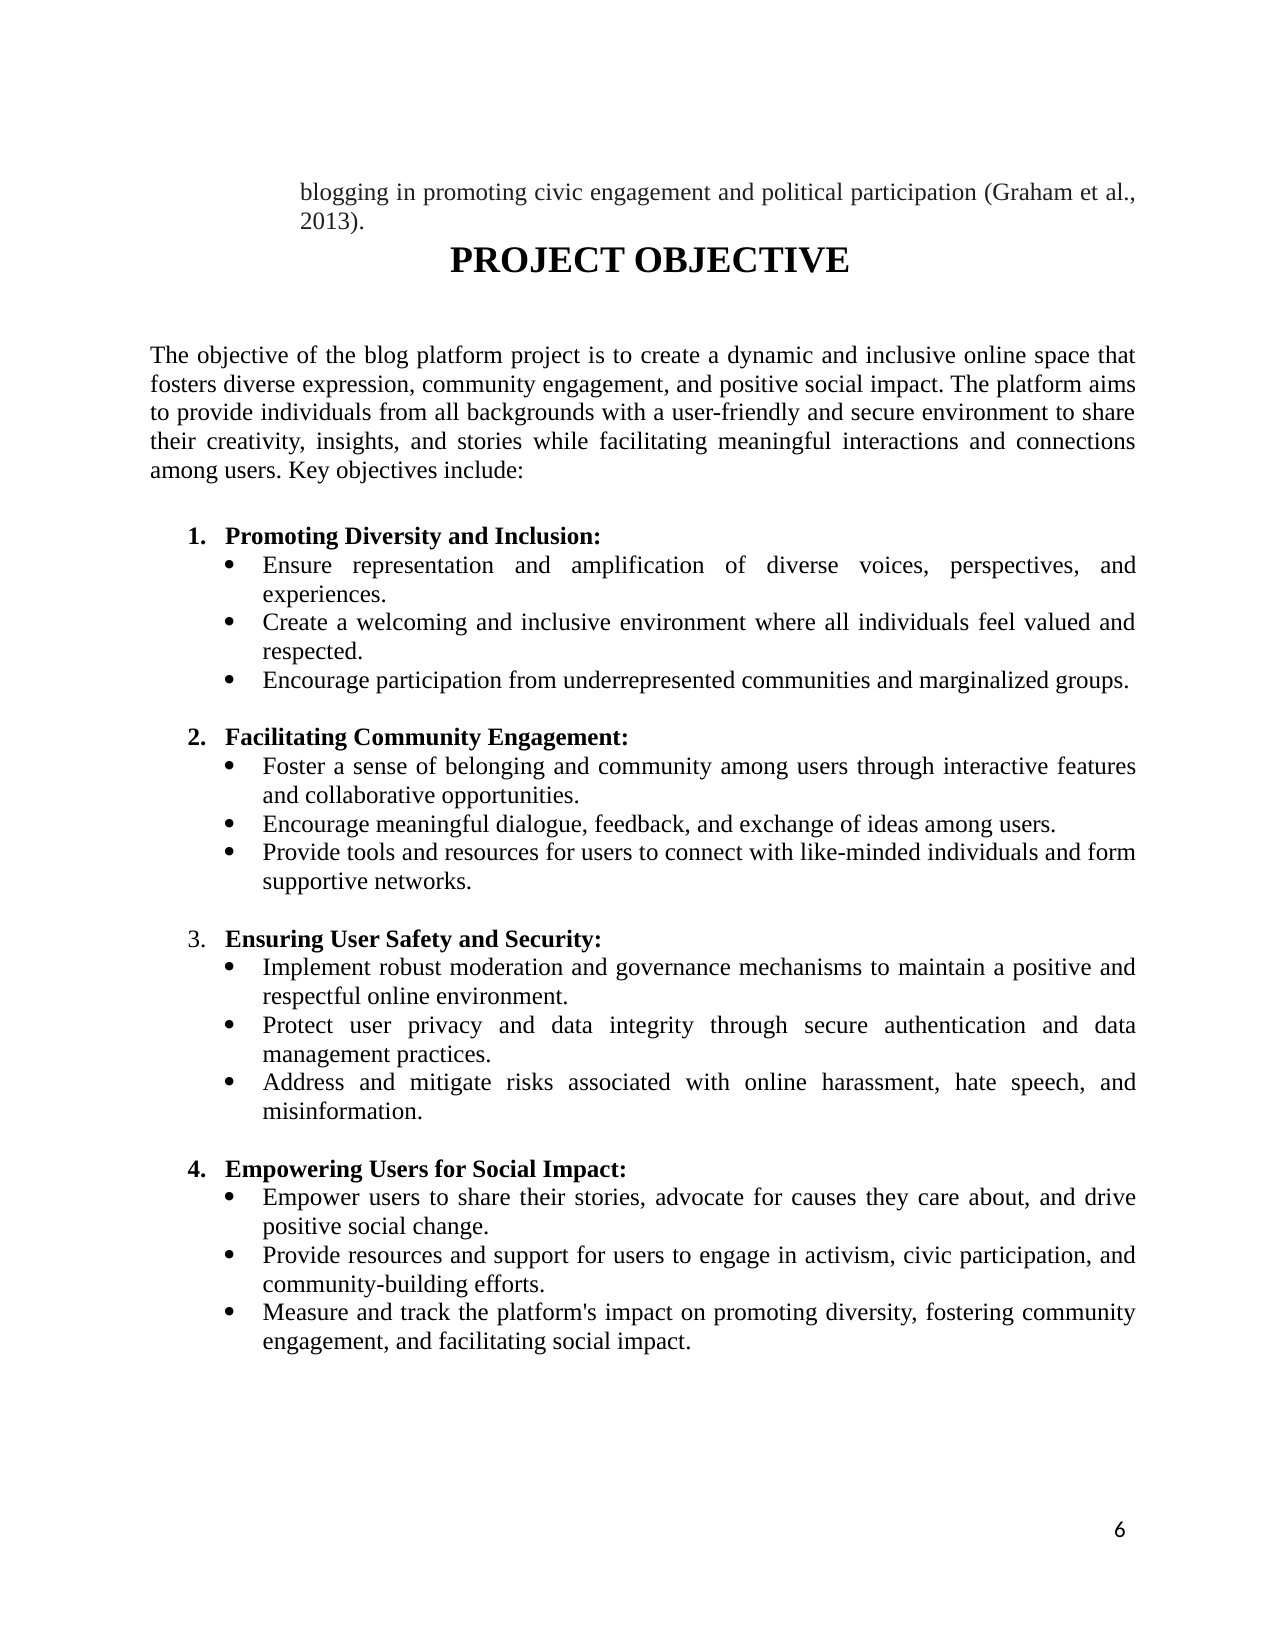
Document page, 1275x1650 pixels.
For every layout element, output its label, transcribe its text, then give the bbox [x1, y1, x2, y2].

list Foster a sense of belonging and community among users through interactive features and collaborative opportunities. [225, 751, 1137, 809]
list Ensuring User Safety and Security: [187, 924, 1137, 952]
list Protect user privacy and data integrity through secure authentication and data management practices. [225, 1010, 1137, 1067]
list Implement robust moderation and governance mechanisms to maintain a positive and respectful online environment. [225, 952, 1137, 1010]
list Create a welcoming and inclusive environment where all individuals feel valued and respected. [225, 607, 1137, 665]
text The objective of the blog platform project is to create a dynamic and inclusive online space that fosters diverse expression, community engagement, and positive social impact. The platform aims to provide individuals from all backgrounds with a user-friendly and secure environment to share their creativity, insights, and stories while facilitating meaningful interactions and connections among users. Key objectives include: [150, 340, 1137, 484]
list Provide tools and resources for users to connect with like-minded individuals and form supportive networks. [225, 837, 1137, 895]
list Promoting Diversity and Inclusion: [187, 521, 1137, 550]
list Provide resources and support for users to engage in activism, civic participation, and community-building efforts. [225, 1240, 1137, 1297]
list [300, 177, 1137, 235]
list Encourage meaningful dialogue, feedback, and exchange of ideas among users. [225, 809, 1137, 837]
list Empower users to share their stories, advocate for causes they care about, and drive positive social change. [225, 1182, 1137, 1240]
list Encourage participation from underrepresented communities and marginalized groups. [225, 665, 1137, 694]
list Facilitating Community Engagement: [187, 722, 1137, 751]
list Ensure representation and amplification of diverse voices, perspectives, and experiences. [225, 550, 1137, 607]
subtitle PROJECT OBJECTIVE [375, 238, 1125, 281]
list Address and mitigate risks associated with online harassment, hate speech, and misinformation. [225, 1067, 1137, 1125]
list Measure and track the platform's impact on promoting diversity, fostering community engagement, and facilitating social impact. [225, 1297, 1137, 1355]
list Empowering Users for Social Impact: [187, 1154, 1137, 1182]
